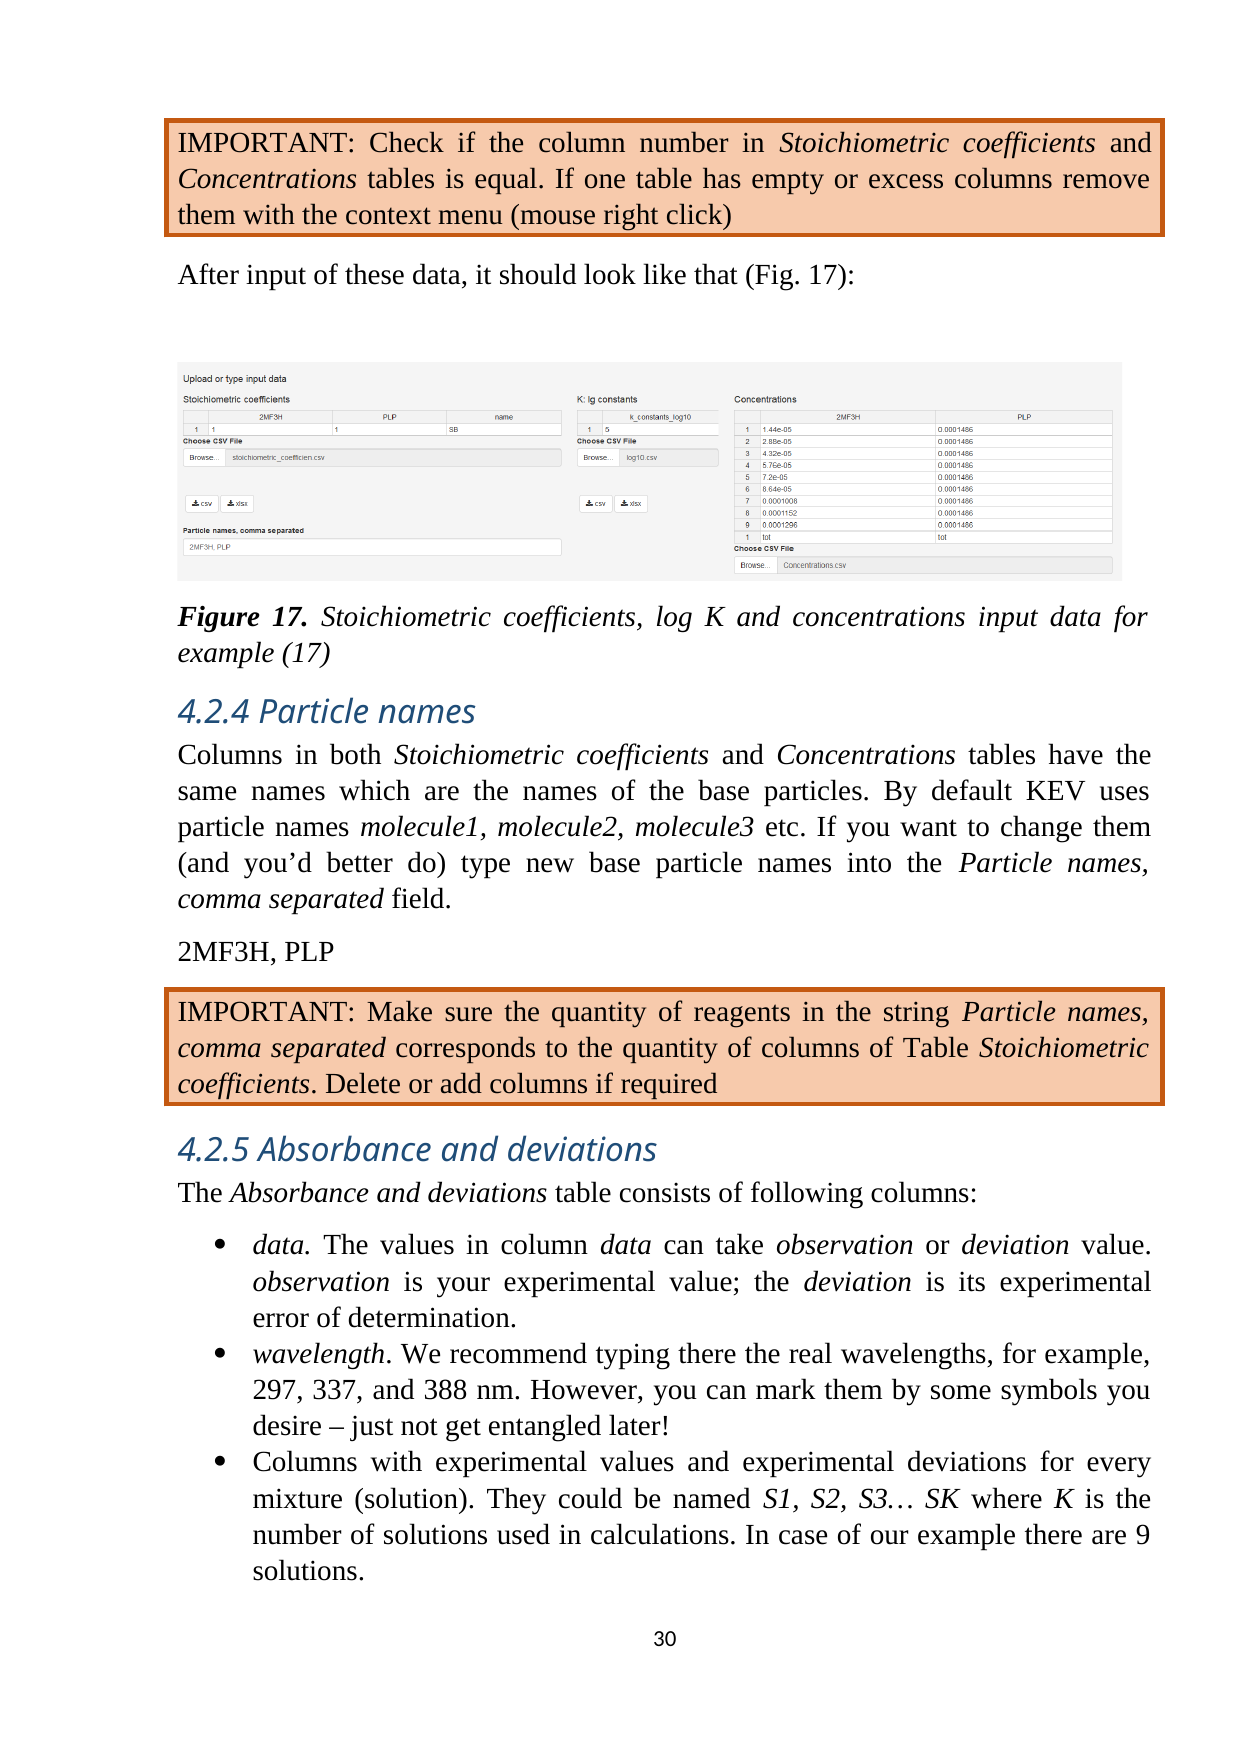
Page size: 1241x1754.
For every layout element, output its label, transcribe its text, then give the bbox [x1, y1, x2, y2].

list wavelength. We recommend typing there the real wavelengths, for example, 297, 337, and 388 nm. However, you can mark them by some symbols you desire – just not get entangled later! [215, 1336, 1152, 1442]
picture [177, 362, 1123, 581]
text Figure 17. Stoichiometric coefficients, log K and concentrations input data for example (17) [177, 599, 1152, 669]
text IMPORTANT: Make sure the quantity of reagents in the string Particle names, comma separated corresponds to the quantity of columns of Table Stoichiometric coefficients. Delete or add columns if required [169, 992, 1160, 1102]
text Columns in both Stoichiometric coefficients and Concentrations tables have the same names which are the names of the base particles. By default KEV uses particle names molecule1, molecule2, molecule3 etc. If you want to change them (and you’d better do) type new base particle names into the Particle names, comma separated field. [177, 737, 1152, 915]
text IMPORTANT: Check if the column number in Stoichiometric coefficients and Concentrations tables is equal. If one table has empty or excess columns remove them with the context menu (mouse right click) [169, 123, 1160, 233]
text After input of these data, it should look like that (Fig. 17): [177, 257, 1152, 290]
text 2MF3H, PLP [177, 934, 1152, 968]
subtitle 4.2.5 Absorbance and deviations [177, 1126, 1152, 1171]
text The Absorbance and deviations table consists of following columns: [177, 1175, 1152, 1208]
list Columns with experimental values and experimental deviations for every mixture (solution). They could be named S1, S2, S3… SK where K is the number of solutions used in calculations. In case of our example there are 9 solutions. [215, 1444, 1152, 1587]
list data. The values in column data can take observation or deviation value. observation is your experimental value; the deviation is its experimental error of determination. [215, 1227, 1152, 1333]
subtitle 4.2.4 Particle names [177, 688, 1152, 733]
